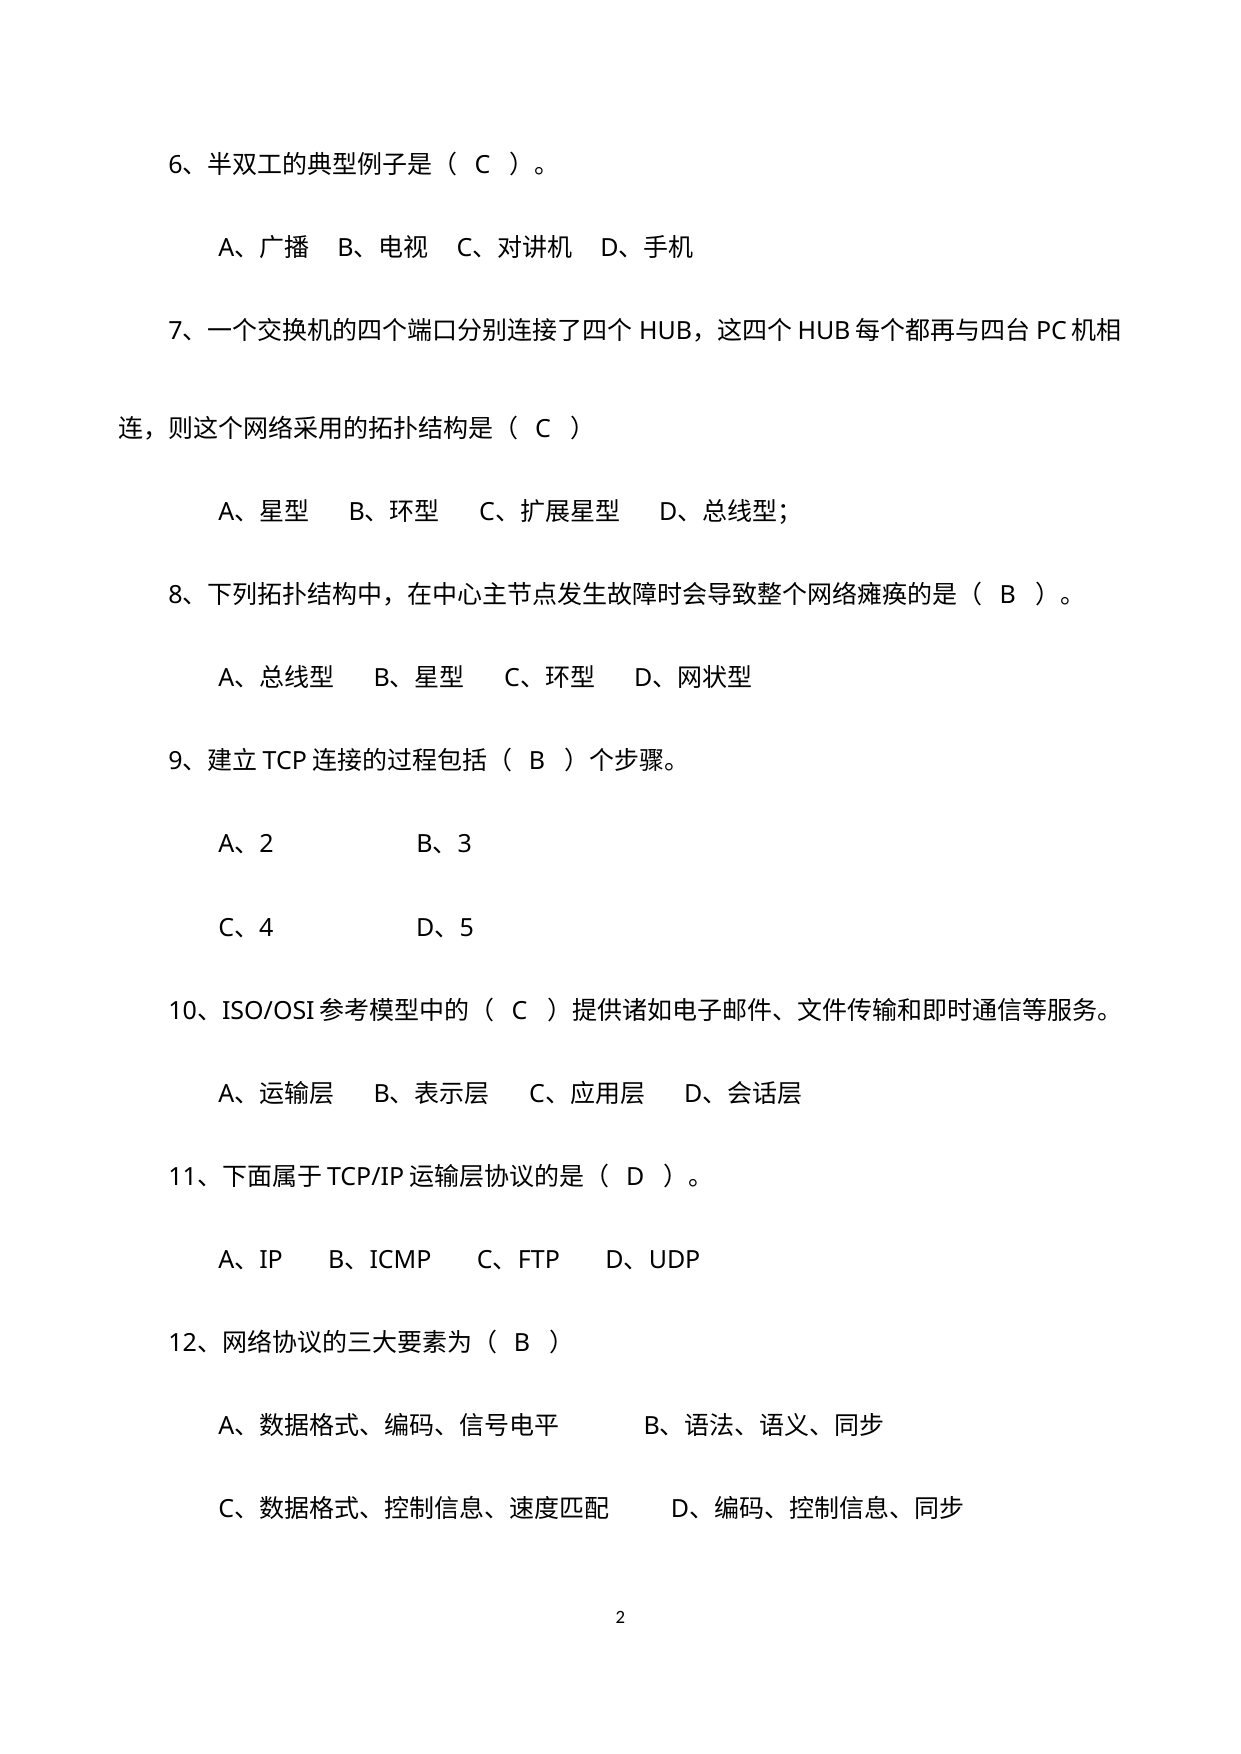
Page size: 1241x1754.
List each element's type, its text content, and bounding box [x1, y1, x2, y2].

text A、星型 B、环型 C、扩展星型 D、总线型； [118, 477, 1122, 542]
text 8、下列拓扑结构中，在中心主节点发生故障时会导致整个网络瘫痪的是（ B ）。 [118, 560, 1122, 625]
text 6、半双工的典型例子是（ C ）。 [118, 130, 1122, 195]
text A、运输层 B、表示层 C、应用层 D、会话层 [118, 1059, 1122, 1124]
text A、广播 B、电视 C、对讲机 D、手机 [118, 213, 1122, 278]
text C、数据格式、控制信息、速度匹配 D、编码、控制信息、同步 [118, 1474, 1122, 1539]
text A、IP B、ICMP C、FTP D、UDP [118, 1225, 1122, 1290]
text 11、下面属于TCP/IP运输层协议的是（ D ）。 [118, 1142, 1122, 1207]
text A、总线型 B、星型 C、环型 D、网状型 [118, 643, 1122, 708]
text 10、ISO/OSI参考模型中的（ C ）提供诸如电子邮件、文件传输和即时通信等服务。 [118, 976, 1122, 1041]
text 7、一个交换机的四个端口分别连接了四个HUB，这四个HUB每个都再与四台PC机相连，则这个网络采用的拓扑结构是（ C ） [118, 296, 1122, 459]
text A、数据格式、编码、信号电平 B、语法、语义、同步 [118, 1391, 1122, 1456]
text A、2 B、3 [118, 809, 1122, 874]
text C、4 D、5 [118, 893, 1122, 958]
text 9、建立TCP连接的过程包括（ B ）个步骤。 [118, 726, 1122, 791]
text 12、网络协议的三大要素为（ B ） [118, 1308, 1122, 1373]
